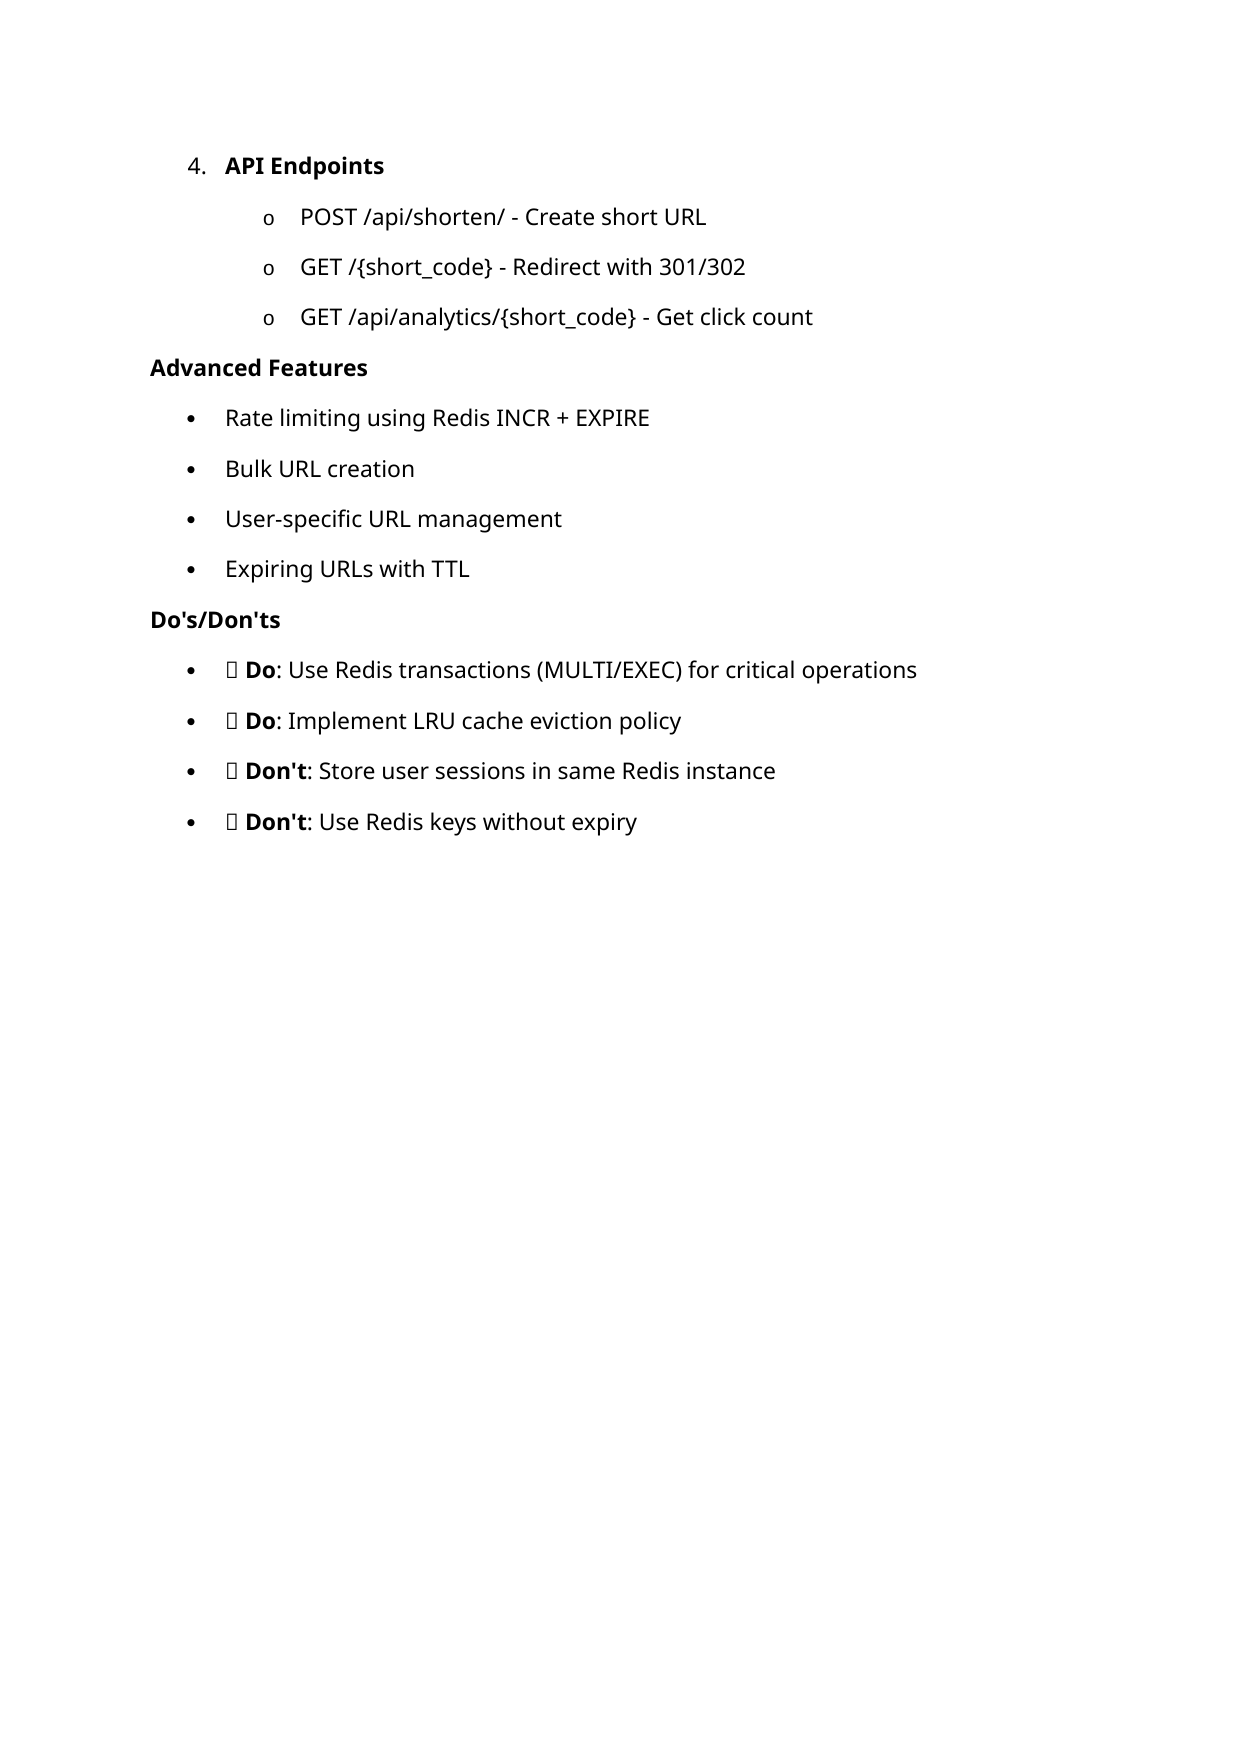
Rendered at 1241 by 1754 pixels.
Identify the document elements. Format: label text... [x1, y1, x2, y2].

text Advanced Features [150, 352, 1090, 383]
list User-specific URL management [187, 503, 1090, 534]
list Rate limiting using Redis INCR + EXPIRE [187, 402, 1090, 433]
list ✅ Do: Implement LRU cache eviction policy [187, 704, 1090, 736]
list POST /api/shorten/ - Create short URL [262, 200, 1090, 232]
list API Endpoints [187, 150, 1090, 181]
list ❌ Don't: Use Redis keys without expiry [187, 805, 1090, 837]
list GET /api/analytics/{short_code} - Get click count [262, 301, 1090, 332]
list ❌ Don't: Store user sessions in same Redis instance [187, 755, 1090, 786]
list Expiring URLs with TTL [187, 553, 1090, 584]
text Do's/Don'ts [150, 604, 1090, 635]
list GET /{short_code} - Redirect with 301/302 [262, 251, 1090, 282]
list Bulk URL creation [187, 452, 1090, 484]
list ✅ Do: Use Redis transactions (MULTI/EXEC) for critical operations [187, 654, 1090, 685]
